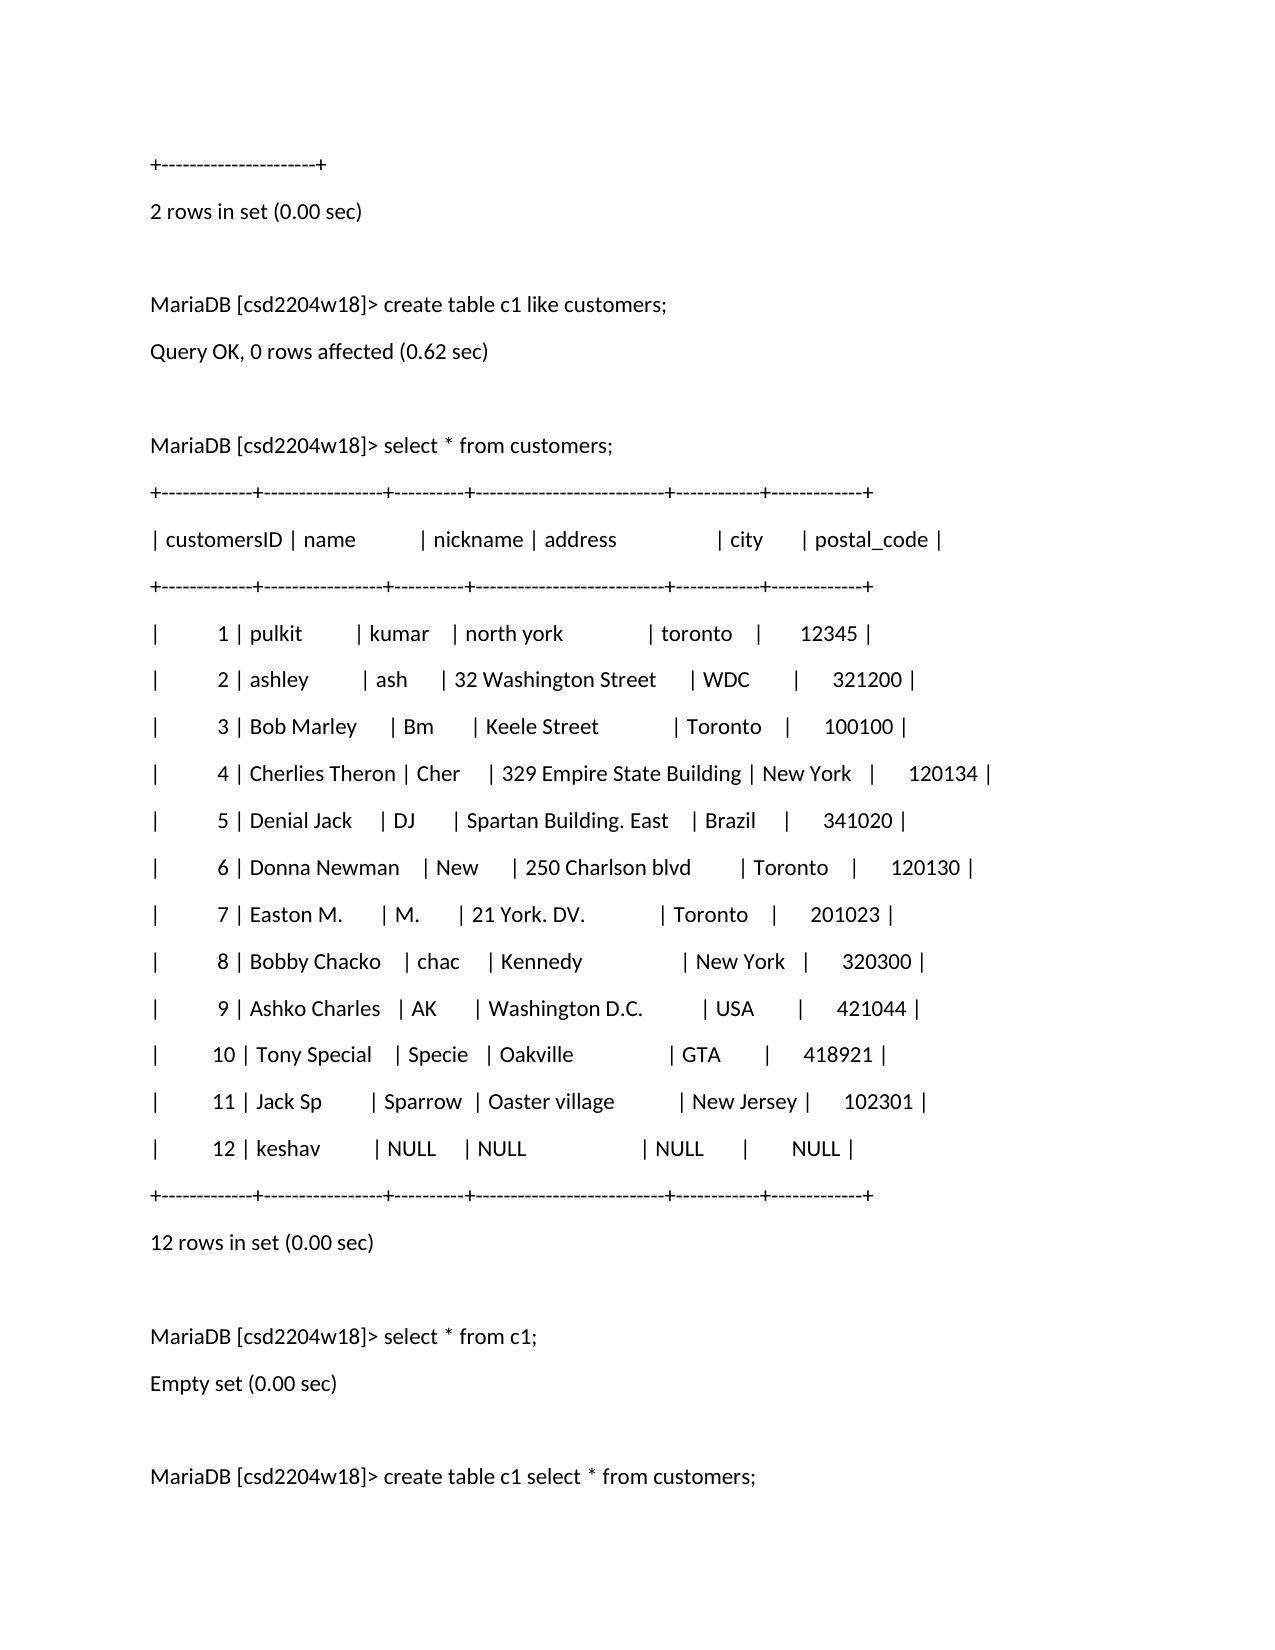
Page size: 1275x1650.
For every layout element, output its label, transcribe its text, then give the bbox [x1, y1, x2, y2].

text Empty set (0.00 sec) [150, 1369, 1125, 1397]
text +-------------+-----------------+----------+---------------------------+------------+-------------+ [150, 572, 1125, 600]
text MariaDB [csd2204w18]> create table c1 select * from customers; [150, 1462, 1125, 1491]
text | 2 | ashley | ash | 32 Washington Street | WDC | 321200 | [150, 666, 1125, 694]
text MariaDB [csd2204w18]> select * from customers; [150, 431, 1125, 459]
text MariaDB [csd2204w18]> select * from c1; [150, 1322, 1125, 1350]
text Query OK, 0 rows affected (0.62 sec) [150, 337, 1125, 366]
text | 1 | pulkit | kumar | north york | toronto | 12345 | [150, 619, 1125, 647]
text +-------------+-----------------+----------+---------------------------+------------+-------------+ [150, 1181, 1125, 1209]
text | 5 | Denial Jack | DJ | Spartan Building. East | Brazil | 341020 | [150, 806, 1125, 834]
text | 12 | keshav | NULL | NULL | NULL | NULL | [150, 1134, 1125, 1162]
text 12 rows in set (0.00 sec) [150, 1228, 1125, 1256]
text | 9 | Ashko Charles | AK | Washington D.C. | USA | 421044 | [150, 994, 1125, 1022]
text | 6 | Donna Newman | New | 250 Charlson blvd | Toronto | 120130 | [150, 853, 1125, 881]
text MariaDB [csd2204w18]> create table c1 like customers; [150, 291, 1125, 319]
text | 10 | Tony Special | Specie | Oakville | GTA | 418921 | [150, 1041, 1125, 1069]
text 2 rows in set (0.00 sec) [150, 197, 1125, 225]
text | 11 | Jack Sp | Sparrow | Oaster village | New Jersey | 102301 | [150, 1087, 1125, 1116]
text | 3 | Bob Marley | Bm | Keele Street | Toronto | 100100 | [150, 712, 1125, 741]
text | 4 | Cherlies Theron | Cher | 329 Empire State Building | New York | 120134 | [150, 759, 1125, 787]
text +-------------+-----------------+----------+---------------------------+------------+-------------+ [150, 478, 1125, 506]
text | 8 | Bobby Chacko | chac | Kennedy | New York | 320300 | [150, 947, 1125, 975]
text | customersID | name | nickname | address | city | postal_code | [150, 525, 1125, 553]
text | 7 | Easton M. | M. | 21 York. DV. | Toronto | 201023 | [150, 900, 1125, 928]
text +----------------------+ [150, 150, 1125, 178]
